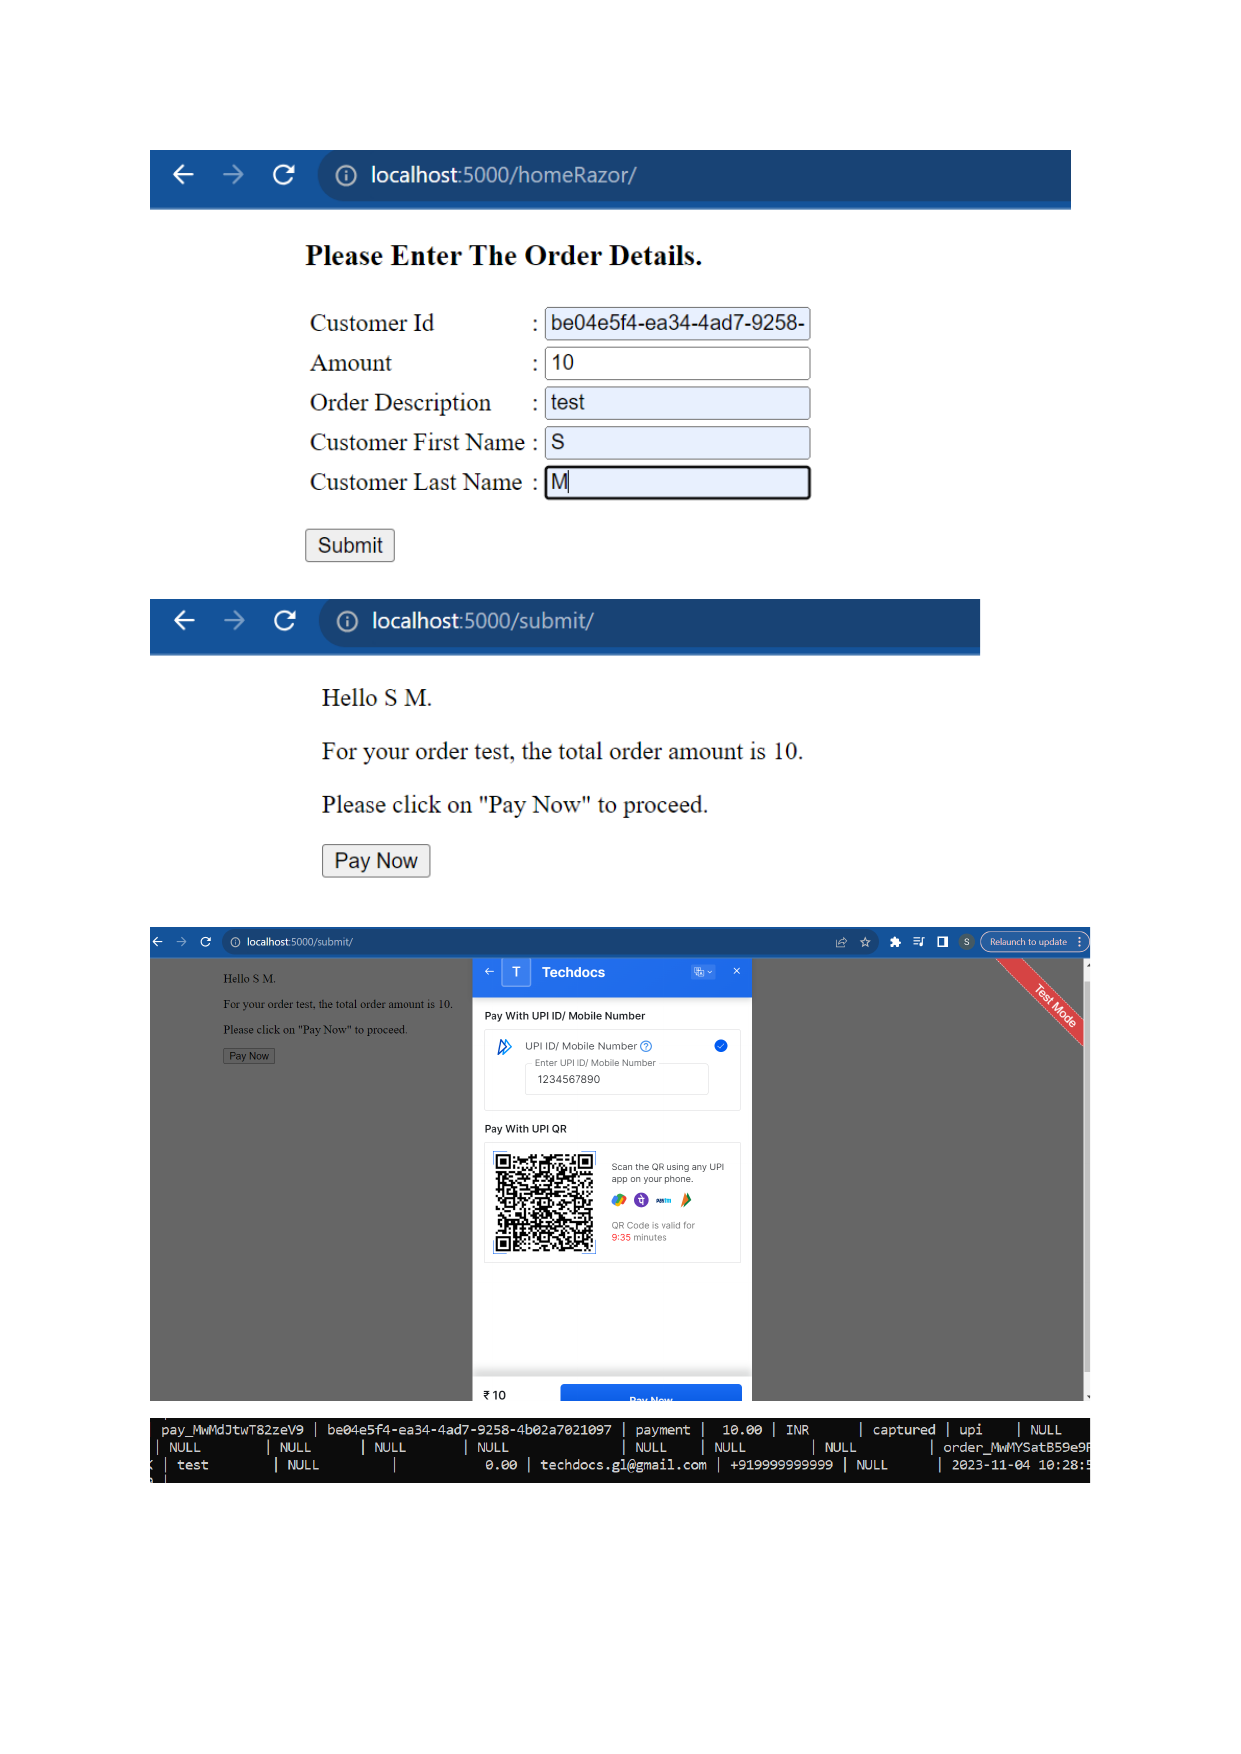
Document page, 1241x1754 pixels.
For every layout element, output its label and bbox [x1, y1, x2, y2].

picture [150, 150, 1071, 581]
picture [150, 599, 981, 909]
picture [150, 1418, 1091, 1483]
picture [150, 927, 1091, 1401]
